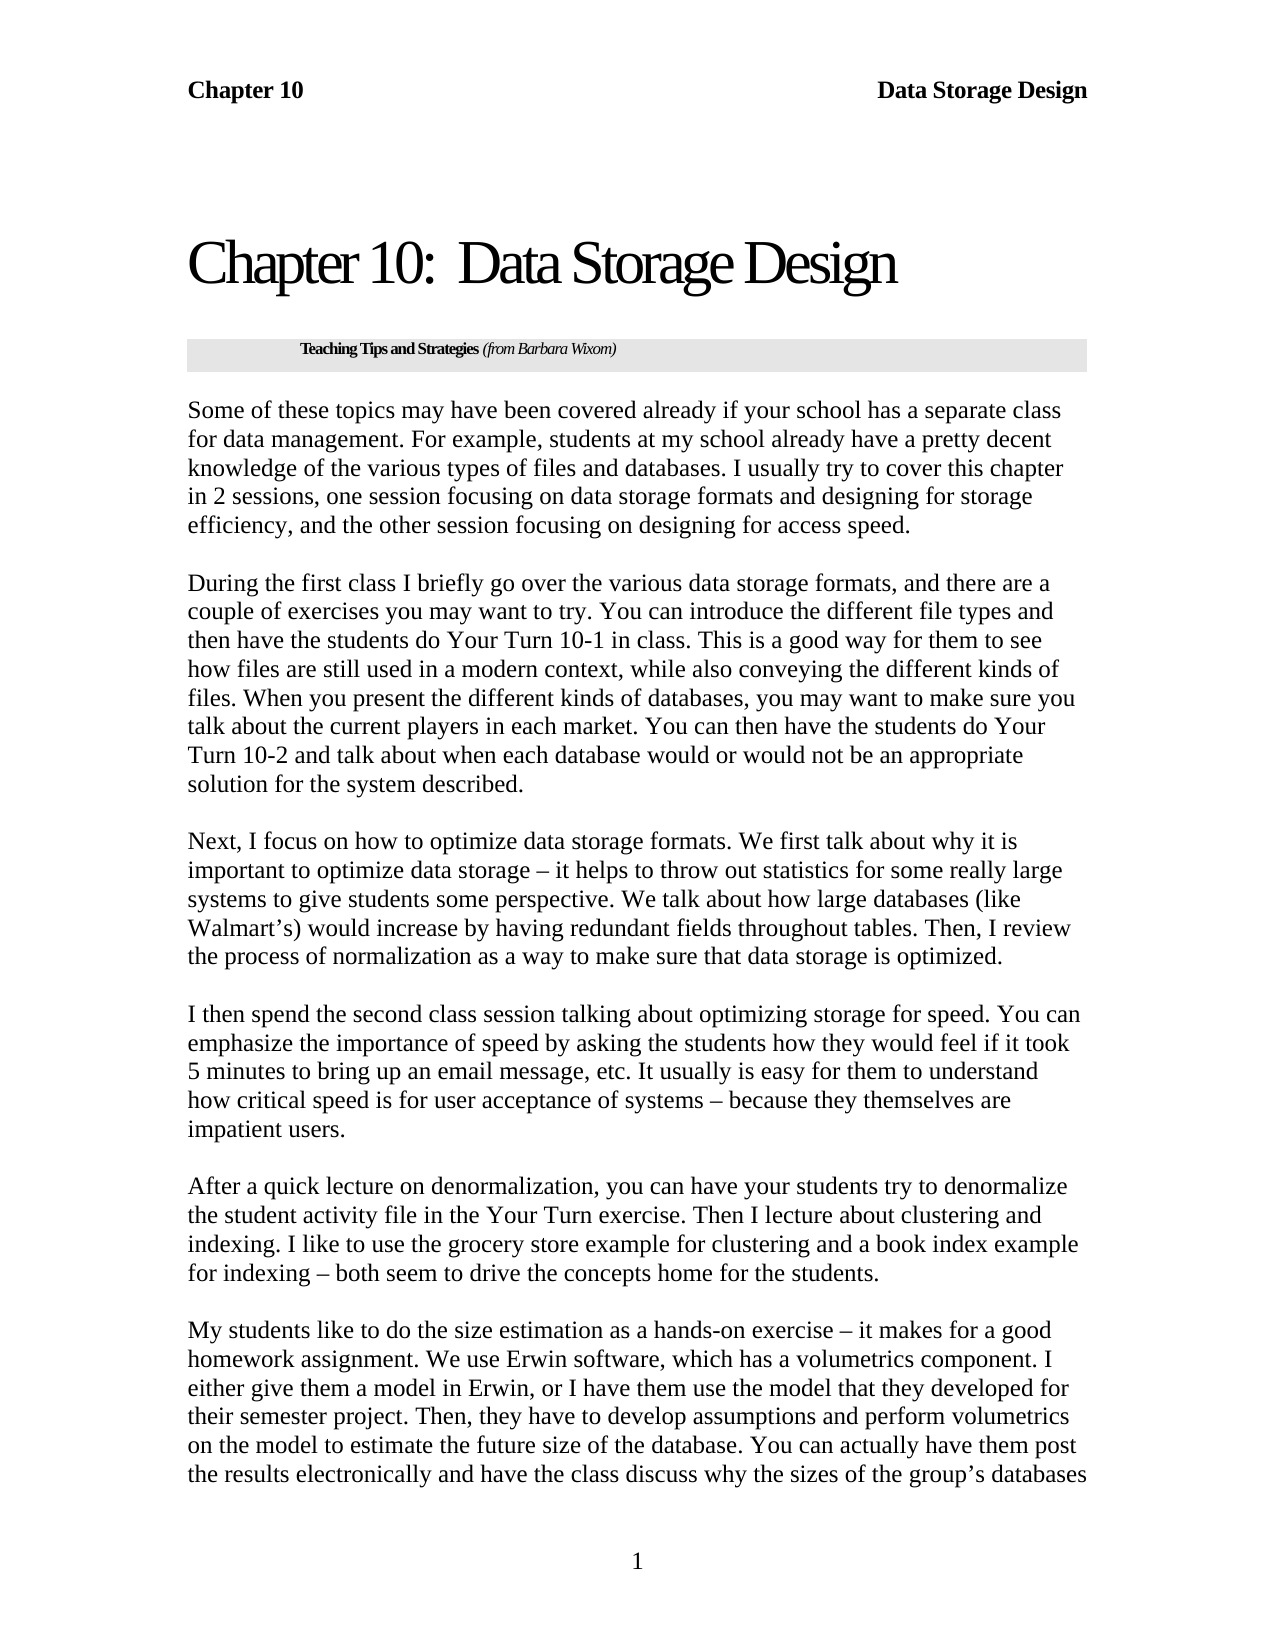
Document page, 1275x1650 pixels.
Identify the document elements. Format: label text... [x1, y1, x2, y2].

text I then spend the second class session talking about optimizing storage for speed. You can emphasize the importance of speed by asking the students how they would feel if it took 5 minutes to bring up an email message, etc. It usually is easy for them to understand how critical speed is for user acceptance of systems – because they themselves are impatient users. [187, 999, 1087, 1143]
text After a quick lecture on denormalization, you can have your students try to denormalize the student activity file in the Your Turn exercise. Then I lecture about clustering and indexing. I like to use the grocery store example for clustering and a book index example for indexing – both seem to drive the concepts home for the students. [187, 1171, 1087, 1286]
text During the first class I briefly go over the various data storage formats, and there are a couple of exercises you may want to try. You can introduce the different file types and then have the students do Your Turn 10-1 in class. This is a good way for them to see how files are still used in a modern context, while also conveying the different kinds of files. When you present the different kinds of databases, you may want to make sure you talk about the current players in each market. You can then have the students do Your Turn 10-2 and talk about when each database would or would not be an appropriate solution for the system described. [187, 568, 1087, 798]
title Chapter 10: Data Storage Design [187, 225, 1087, 297]
text Next, I focus on how to optimize data storage formats. We first talk about why it is important to optimize data storage – it helps to throw out statistics for some really large systems to give students some perspective. We talk about how large databases (like Walmart’s) would increase by having redundant fields throughout tables. Then, I review the process of normalization as a way to make sure that data storage is optimized. [187, 826, 1087, 970]
subtitle Teaching Tips and Strategies (from Barbara Wixom) [187, 339, 1087, 372]
text Some of these topics may have been covered already if your school has a separate class for data management. For example, students at my school already have a pretty decent knowledge of the various types of files and databases. I usually try to cover this chapter in 2 sessions, one session focusing on data storage formats and designing for storage efficiency, and the other session focusing on designing for access speed. [187, 395, 1087, 539]
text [187, 1315, 1087, 1488]
